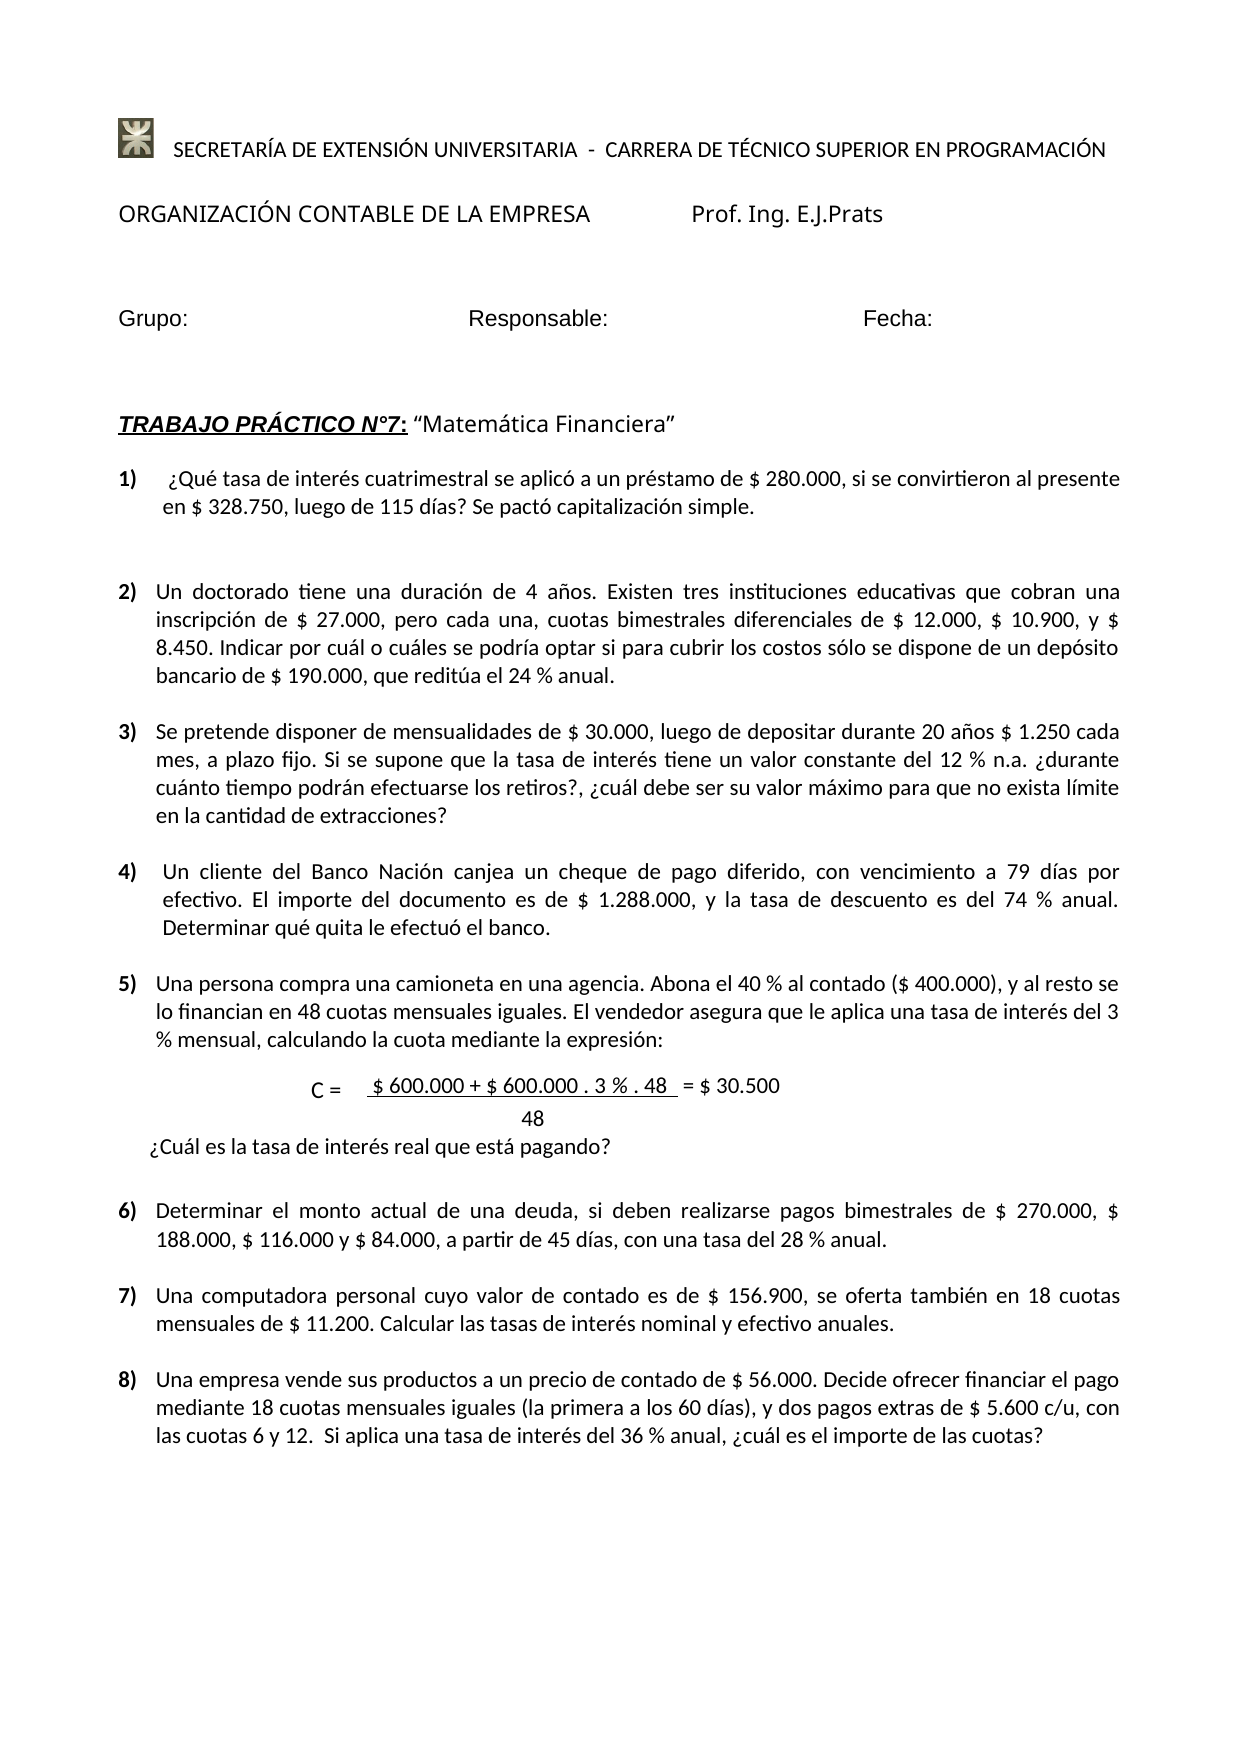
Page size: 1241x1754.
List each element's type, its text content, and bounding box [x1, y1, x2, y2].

picture [118, 118, 154, 158]
list Una empresa vende sus productos a un precio de contado de $ 56.000. Decide ofrecer financiar el pago mediante 18 cuotas mensuales iguales (la primera a los 60 días), y dos pagos extras de $ 5.600 c/u, con las cuotas 6 y 12. Si aplica una tasa de interés del 36 % anual, ¿cuál es el importe de las cuotas? [118, 1365, 1122, 1449]
list Un doctorado tiene una duración de 4 años. Existen tres instituciones educativas que cobran una inscripción de $ 27.000, pero cada una, cuotas bimestrales diferenciales de $ 12.000, $ 10.900, y $ 8.450. Indicar por cuál o cuáles se podría optar si para cubrir los costos sólo se dispone de un depósito bancario de $ 190.000, que reditúa el 24 % anual. [118, 577, 1122, 689]
list Un cliente del Banco Nación canjea un cheque de pago diferido, con vencimiento a 79 días por efectivo. El importe del documento es de $ 1.288.000, y la tasa de descuento es del 74 % anual. Determinar qué quita le efectuó el banco. [118, 857, 1122, 941]
text ¿Cuál es la tasa de interés real que está pagando? [118, 1132, 1122, 1160]
text Grupo: Responsable: Fecha: [118, 305, 1122, 332]
text C = $ 600.000 + $ 600.000 . 3 % . 48 = $ 30.500 [156, 1053, 1122, 1104]
list Una computadora personal cuyo valor de contado es de $ 156.900, se oferta también en 18 cuotas mensuales de $ 11.200. Calcular las tasas de interés nominal y efectivo anuales. [118, 1281, 1122, 1337]
list ¿Qué tasa de interés cuatrimestral se aplicó a un préstamo de $ 280.000, si se convirtieron al presente en $ 328.750, luego de 115 días? Se pactó capitalización simple. [118, 464, 1122, 520]
list Determinar el monto actual de una deuda, si deben realizarse pagos bimestrales de $ 270.000, $ 188.000, $ 116.000 y $ 84.000, a partir de 45 días, con una tasa del 28 % anual. [118, 1197, 1122, 1253]
text TRABAJO PRÁCTICO N°7: “Matemática Financiera” [118, 407, 1122, 439]
text SECRETARÍA DE EXTENSIÓN UNIVERSITARIA - CARRERA DE TÉCNICO SUPERIOR EN PROGRAMACIÓN [118, 118, 1122, 169]
text ORGANIZACIÓN CONTABLE DE LA EMPRESA Prof. Ing. E.J.Prats [118, 198, 1122, 229]
text 48 [156, 1104, 1122, 1132]
list Se pretende disponer de mensualidades de $ 30.000, luego de depositar durante 20 años $ 1.250 cada mes, a plazo fijo. Si se supone que la tasa de interés tiene un valor constante del 12 % n.a. ¿durante cuánto tiempo podrán efectuarse los retiros?, ¿cuál debe ser su valor máximo para que no exista límite en la cantidad de extracciones? [118, 717, 1122, 829]
list Una persona compra una camioneta en una agencia. Abona el 40 % al contado ($ 400.000), y al resto se lo financian en 48 cuotas mensuales iguales. El vendedor asegura que le aplica una tasa de interés del 3 % mensual, calculando la cuota mediante la expresión: [118, 969, 1122, 1053]
